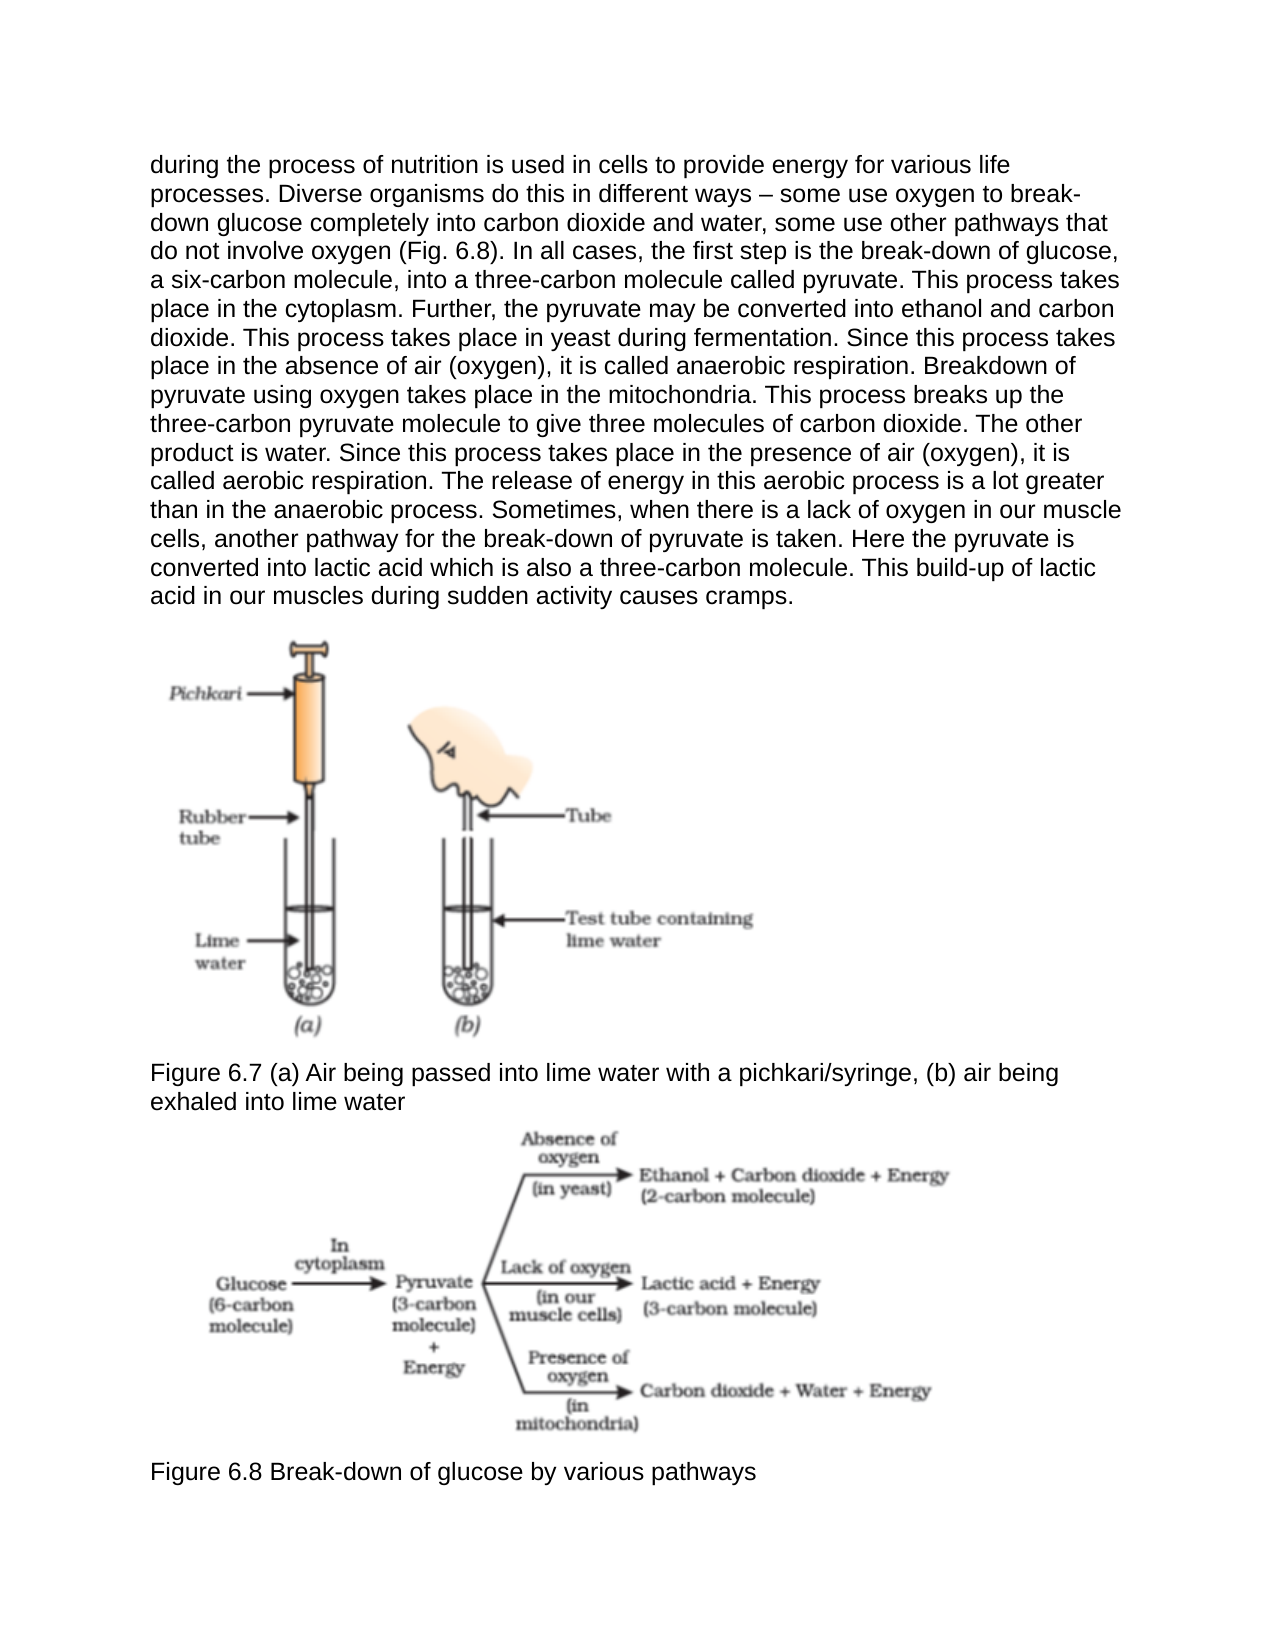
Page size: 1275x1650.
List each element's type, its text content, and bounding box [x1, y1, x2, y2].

picture [150, 622, 804, 1046]
picture [150, 1128, 1050, 1444]
text Figure 6.8 Break-down of glucose by various pathways [150, 1457, 1125, 1485]
text Figure 6.7 (a) Air being passed into lime water with a pichkari/syringe, (b) air being exhaled into lime water [150, 1058, 1125, 1116]
